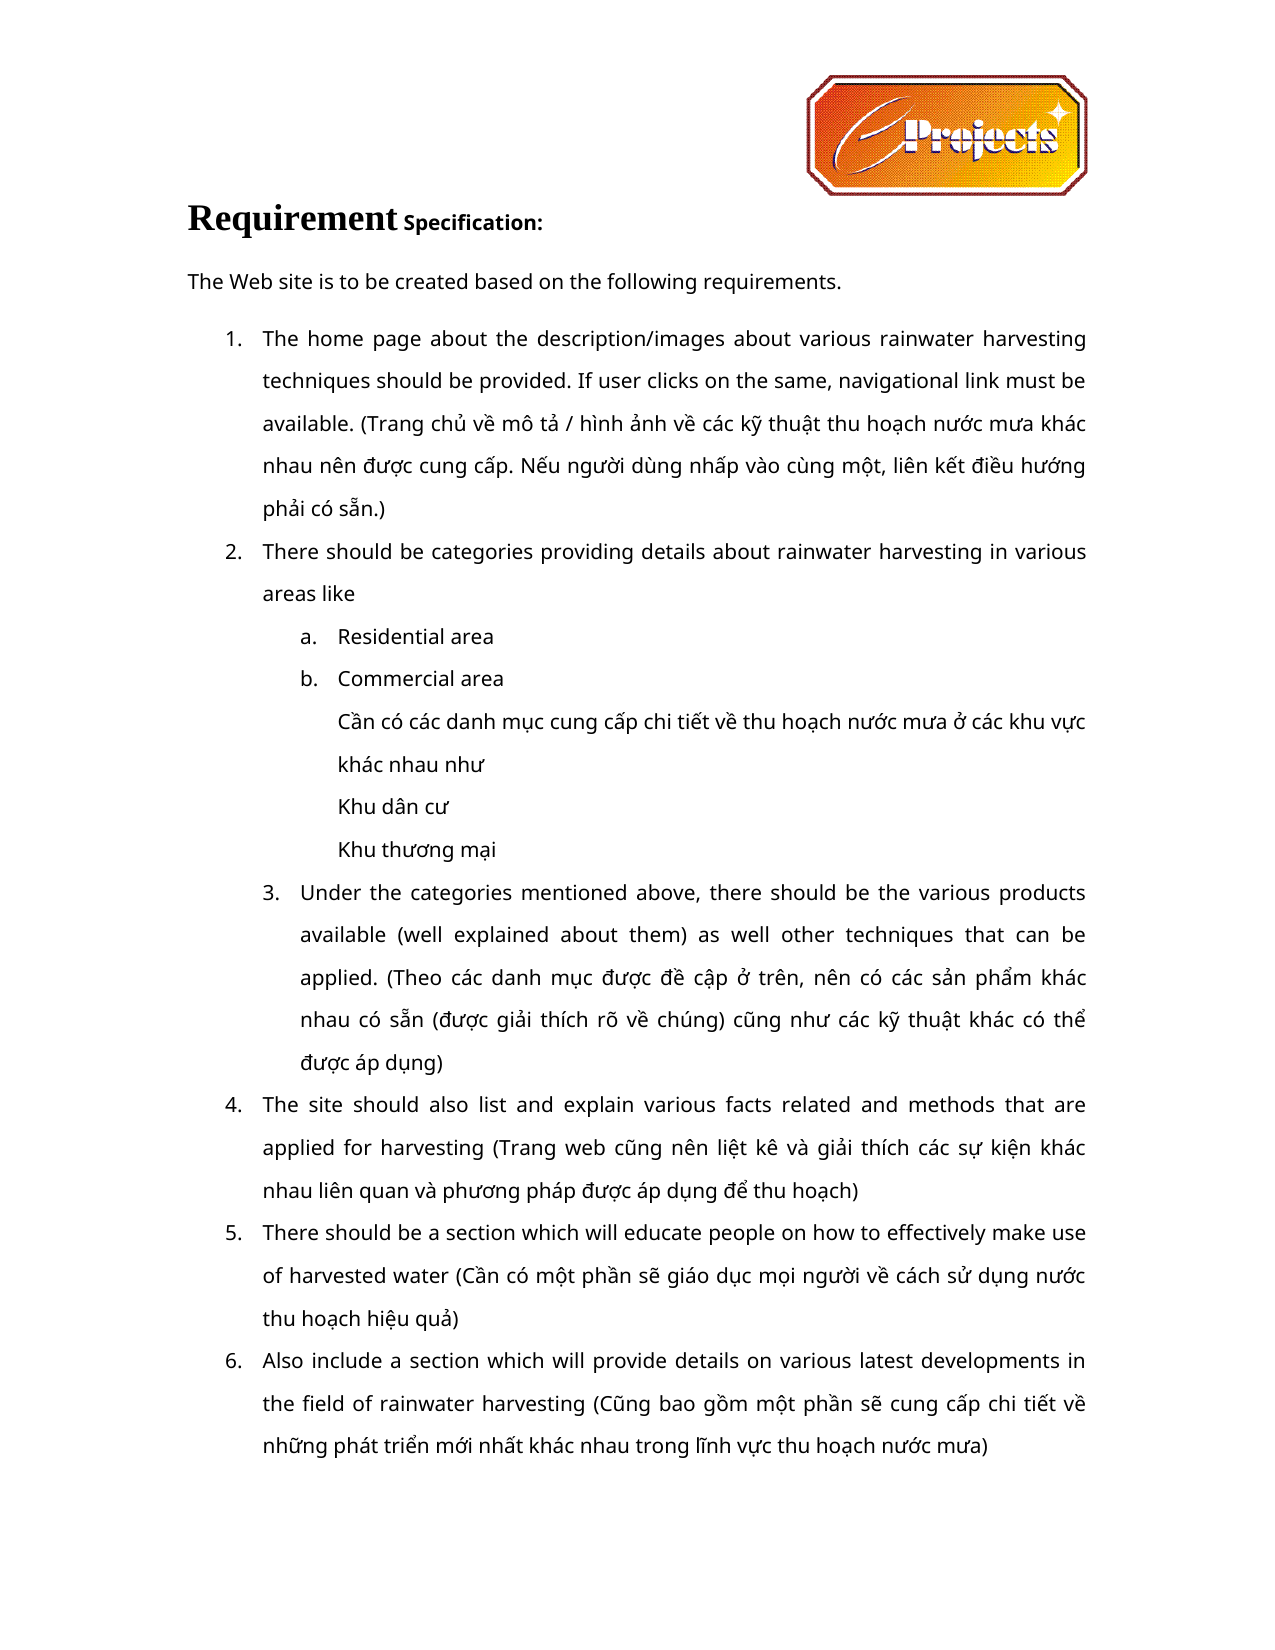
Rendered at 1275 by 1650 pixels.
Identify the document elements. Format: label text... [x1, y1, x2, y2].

text The Web site is to be created based on the following requirements. [187, 267, 1087, 295]
list Commercial area [300, 664, 1087, 693]
list The home page about the description/images about various rainwater harvesting techniques should be provided. If user clicks on the same, navigational link must be available. (Trang chủ về mô tả / hình ảnh về các kỹ thuật thu hoạch nước mưa khác nhau nên được cung cấp. Nếu người dùng nhấp vào cùng một, liên kết điều hướng phải có sẵn.) [225, 324, 1087, 523]
list Under the categories mentioned above, there should be the various products available (well explained about them) as well other techniques that can be applied. (Theo các danh mục được đề cập ở trên, nên có các sản phẩm khác nhau có sẵn (được giải thích rõ về chúng) cũng như các kỹ thuật khác có thể được áp dụng) [262, 878, 1087, 1076]
text Cần có các danh mục cung cấp chi tiết về thu hoạch nước mưa ở các khu vực khác nhau như [337, 707, 1087, 778]
list There should be categories providing details about rainwater harvesting in various areas like [225, 537, 1087, 608]
list Residential area [300, 622, 1087, 650]
text Requirement Specification: [187, 195, 1087, 238]
text Khu dân cư [337, 792, 1087, 821]
text Khu thương mại [337, 835, 1087, 863]
picture [806, 75, 1088, 196]
list There should be a section which will educate people on how to effectively make use of harvested water (Cần có một phần sẽ giáo dục mọi người về cách sử dụng nước thu hoạch hiệu quả) [225, 1218, 1087, 1332]
list The site should also list and explain various facts related and methods that are applied for harvesting (Trang web cũng nên liệt kê và giải thích các sự kiện khác nhau liên quan và phương pháp được áp dụng để thu hoạch) [225, 1091, 1087, 1204]
list Also include a section which will provide details on various latest developments in the field of rainwater harvesting (Cũng bao gồm một phần sẽ cung cấp chi tiết về những phát triển mới nhất khác nhau trong lĩnh vực thu hoạch nước mưa) [225, 1346, 1087, 1460]
